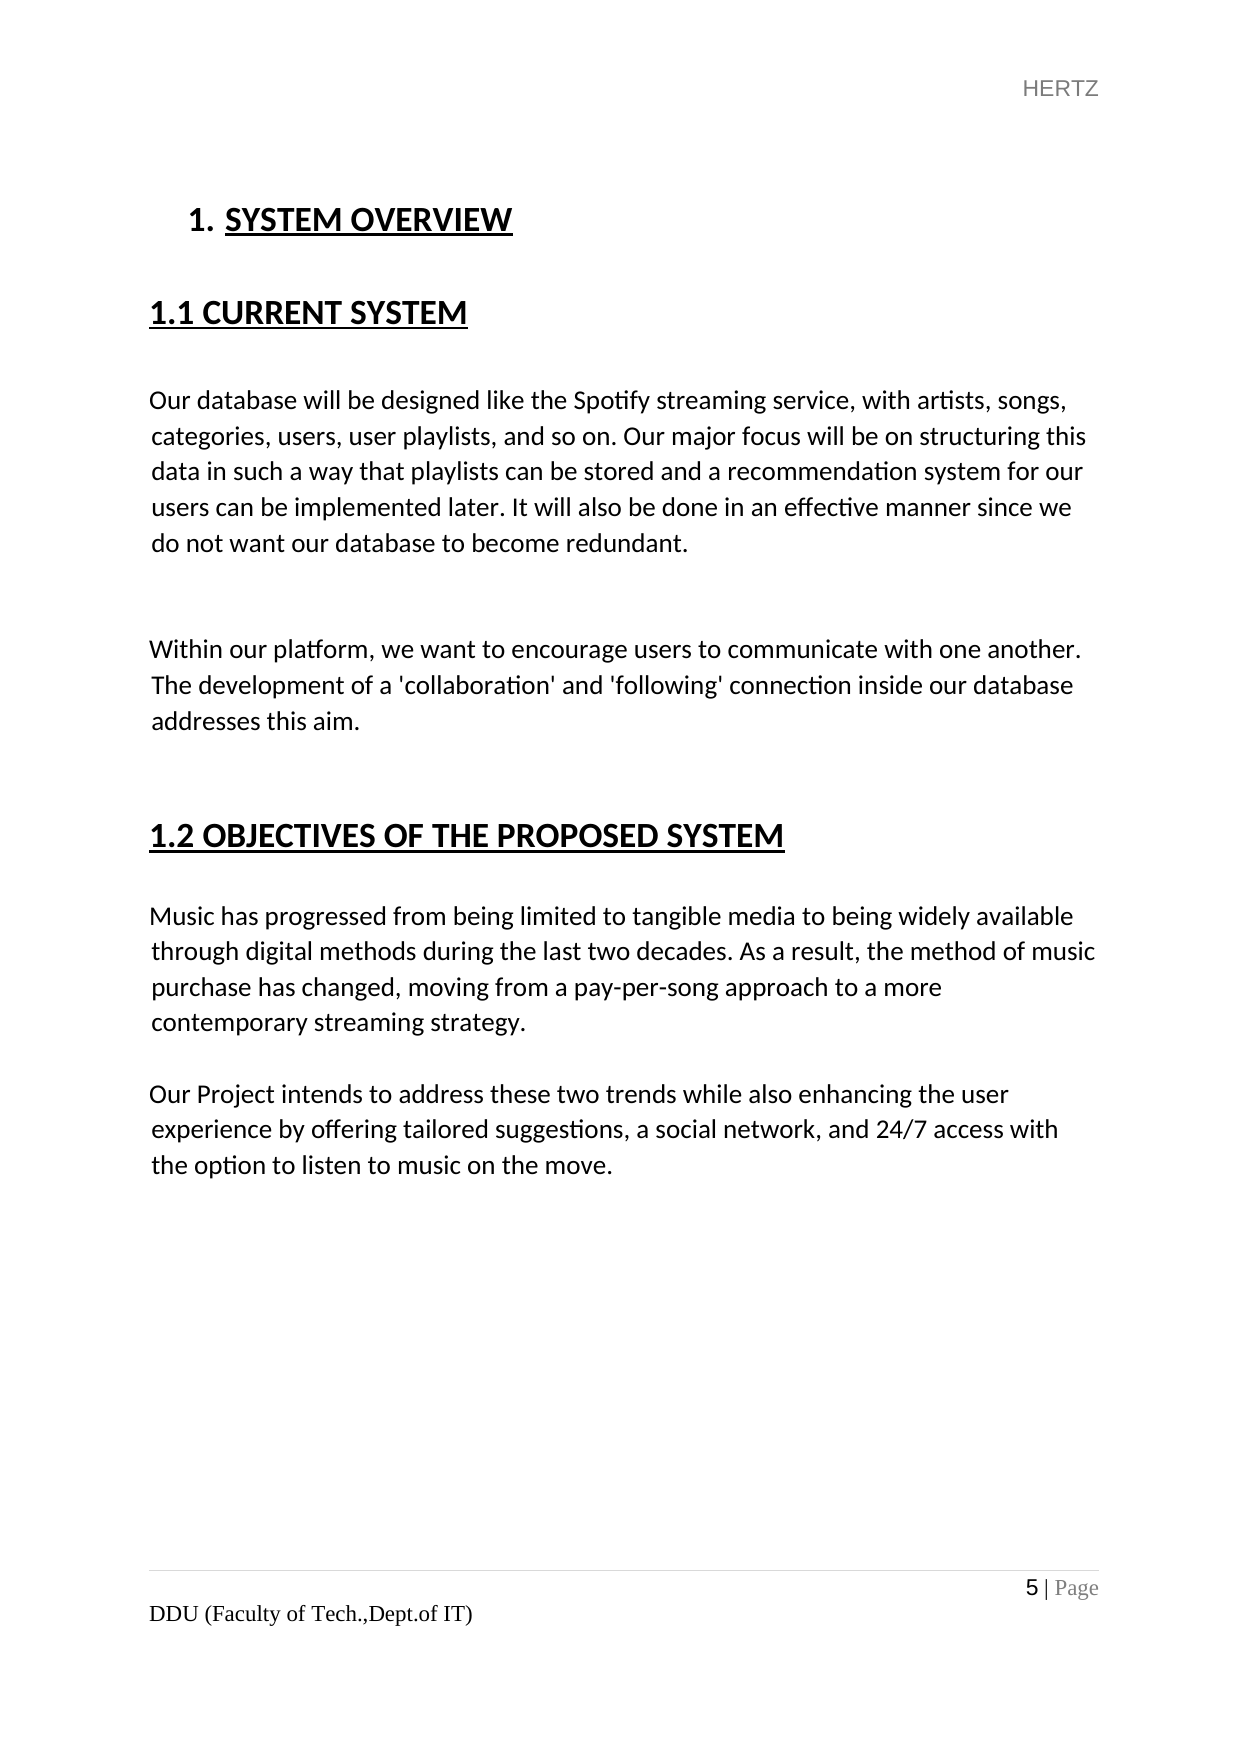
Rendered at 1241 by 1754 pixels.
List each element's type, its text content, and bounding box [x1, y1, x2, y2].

text Music has progressed from being limited to tangible media to being widely available through digital methods during the last two decades. As a result, the method of music purchase has changed, moving from a pay-per-song approach to a more contemporary streaming strategy. [149, 899, 1099, 1038]
text Our Project intends to address these two trends while also enhancing the user experience by offering tailored suggestions, a social network, and 24/7 access with the option to listen to music on the move. [149, 1077, 1099, 1181]
text Within our platform, we want to encourage users to communicate with one another. The development of a 'collaboration' and 'following' connection inside our database addresses this aim. [149, 633, 1099, 737]
text 1.1 CURRENT SYSTEM [149, 290, 1099, 333]
list SYSTEM OVERVIEW [187, 197, 1099, 240]
text 1.2 OBJECTIVES OF THE PROPOSED SYSTEM [149, 813, 1099, 857]
text Our database will be designed like the Spotify streaming service, with artists, songs, categories, users, user playlists, and so on. Our major focus will be on structuring this data in such a way that playlists can be stored and a recommendation system for our users can be implemented later. It will also be done in an effective manner since we do not want our database to become redundant. [149, 383, 1099, 559]
